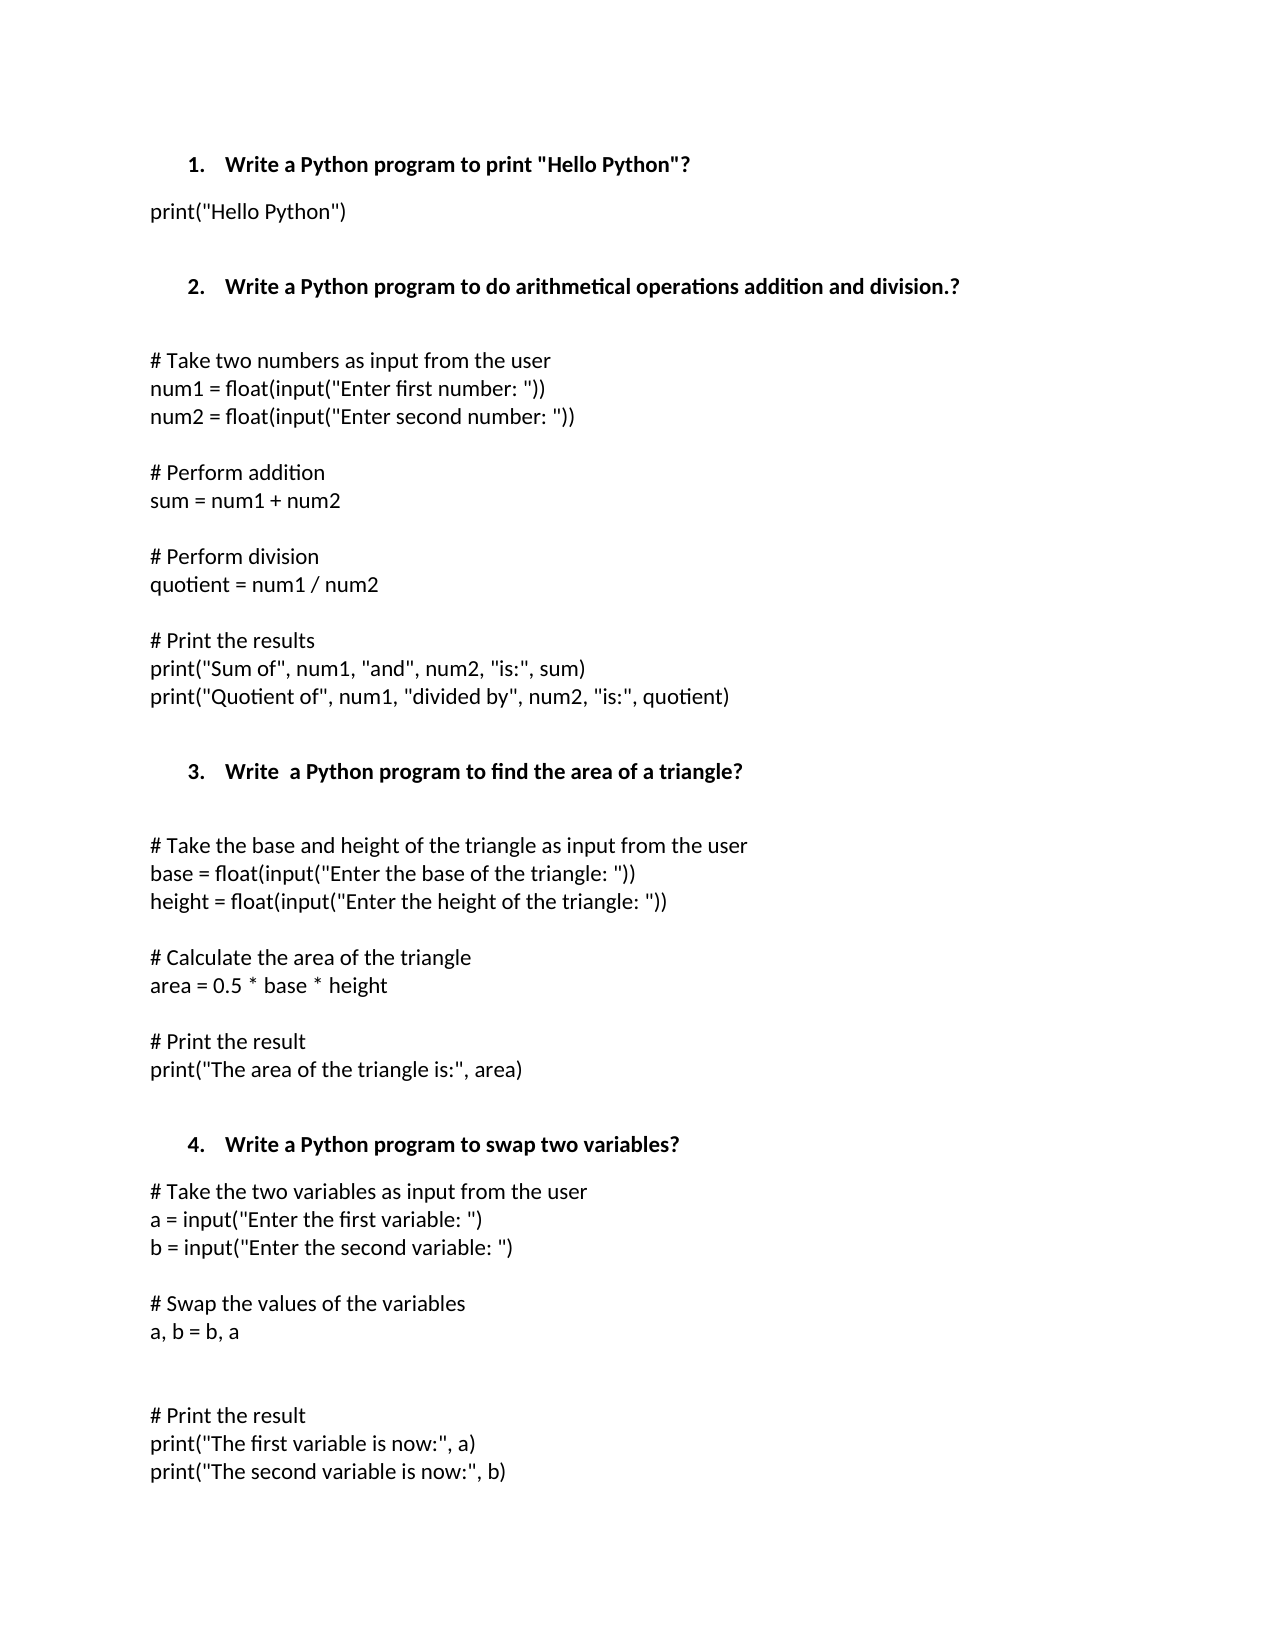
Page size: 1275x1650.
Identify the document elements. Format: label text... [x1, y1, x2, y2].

text # Take the base and height of the triangle as input from the user [150, 831, 1125, 859]
text a, b = b, a [150, 1317, 1125, 1345]
text # Print the result [150, 1401, 1125, 1429]
text height = float(input("Enter the height of the triangle: ")) [150, 887, 1125, 915]
text # Perform division [150, 542, 1125, 570]
list Write a Python program to find the area of a triangle? [187, 757, 1125, 785]
text # Swap the values of the variables [150, 1289, 1125, 1317]
text print("Hello Python") [150, 197, 1125, 225]
text a = input("Enter the first variable: ") [150, 1205, 1125, 1233]
text num2 = float(input("Enter second number: ")) [150, 402, 1125, 430]
text # Print the results [150, 626, 1125, 654]
text print("The second variable is now:", b) [150, 1457, 1125, 1485]
list Write a Python program to do arithmetical operations addition and division.? [187, 272, 1125, 300]
text b = input("Enter the second variable: ") [150, 1233, 1125, 1261]
text # Calculate the area of the triangle [150, 943, 1125, 971]
list Write a Python program to print "Hello Python"? [187, 150, 1125, 178]
text num1 = float(input("Enter first number: ")) [150, 374, 1125, 402]
text # Take the two variables as input from the user [150, 1177, 1125, 1205]
text base = float(input("Enter the base of the triangle: ")) [150, 859, 1125, 887]
text print("Quotient of", num1, "divided by", num2, "is:", quotient) [150, 682, 1125, 710]
list Write a Python program to swap two variables? [187, 1130, 1125, 1158]
text sum = num1 + num2 [150, 486, 1125, 514]
text print("The first variable is now:", a) [150, 1429, 1125, 1457]
text print("The area of the triangle is:", area) [150, 1055, 1125, 1083]
text print("Sum of", num1, "and", num2, "is:", sum) [150, 654, 1125, 682]
text # Take two numbers as input from the user [150, 346, 1125, 374]
text # Perform addition [150, 458, 1125, 486]
text area = 0.5 * base * height [150, 971, 1125, 999]
text quotient = num1 / num2 [150, 570, 1125, 598]
text # Print the result [150, 1027, 1125, 1055]
